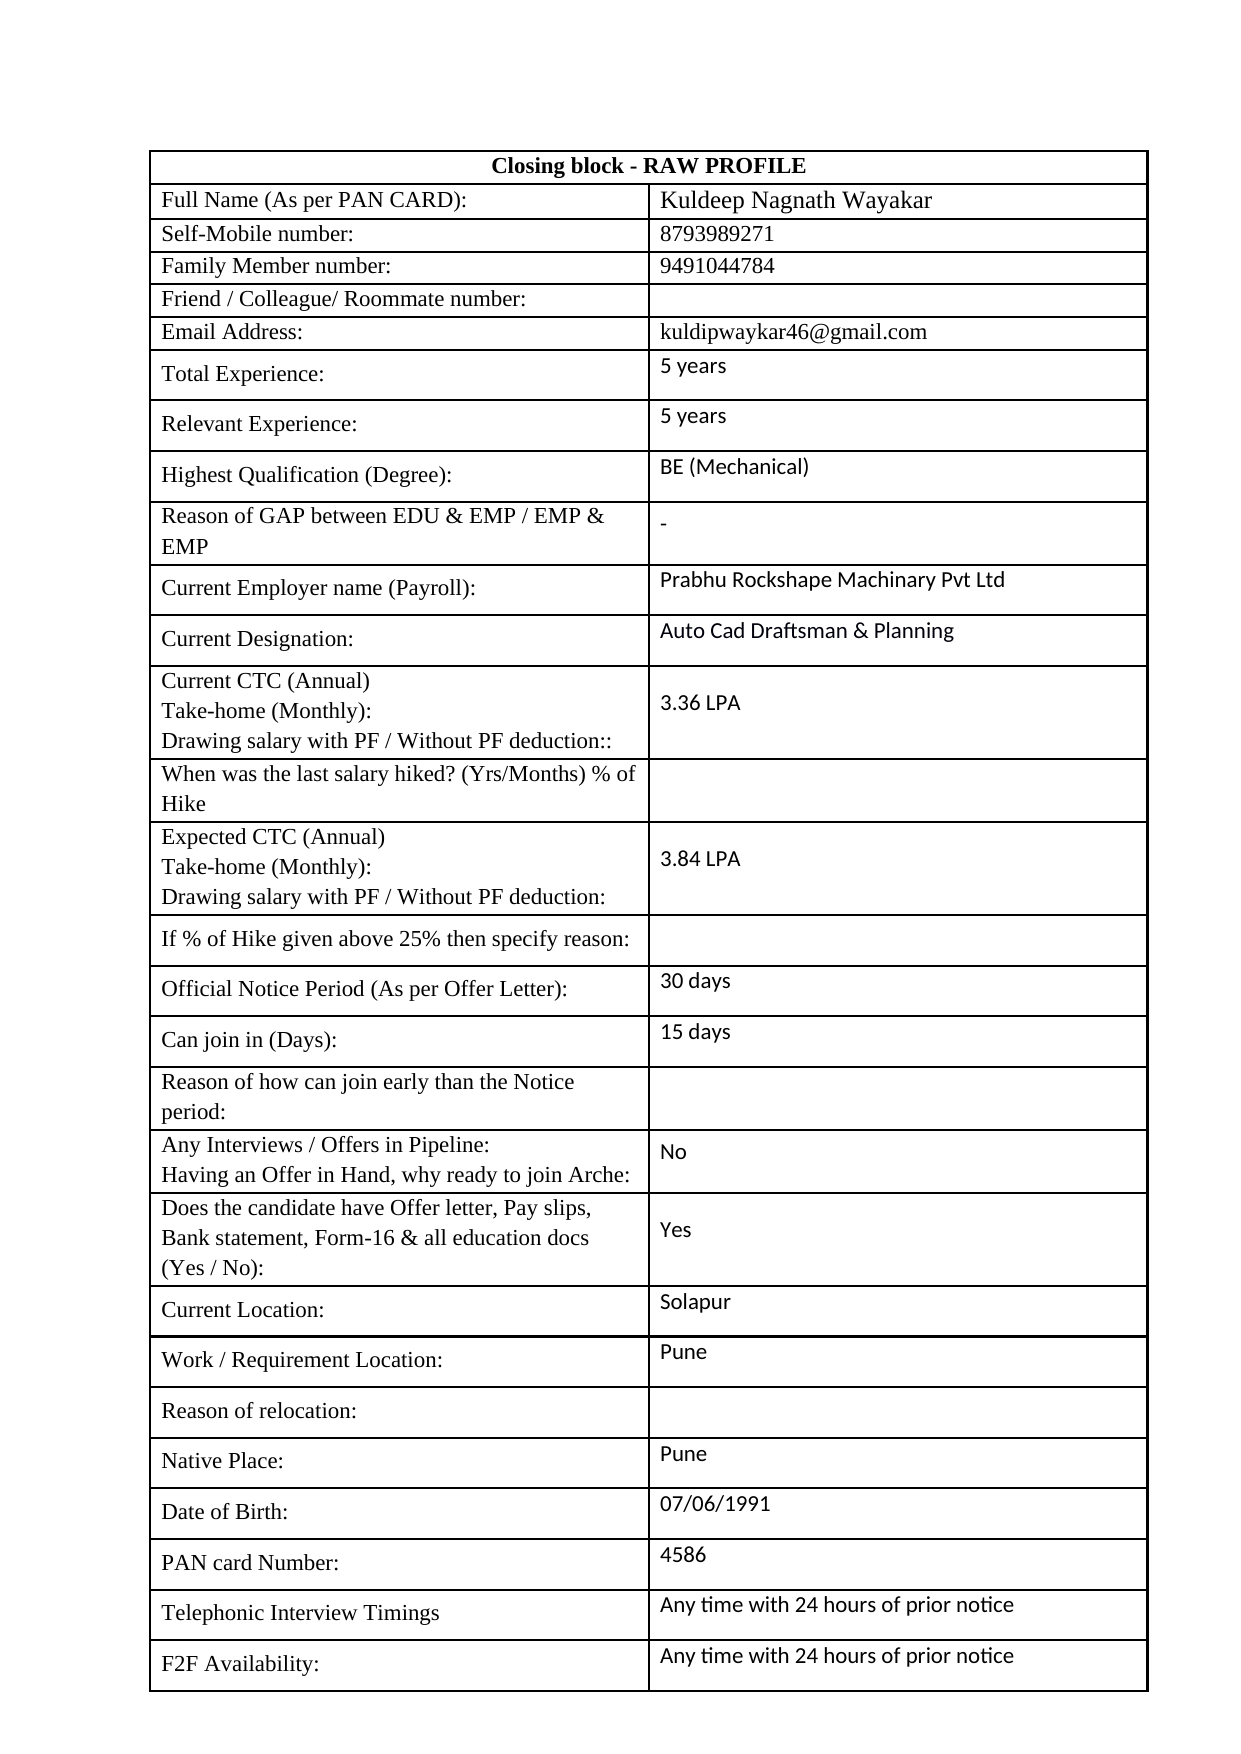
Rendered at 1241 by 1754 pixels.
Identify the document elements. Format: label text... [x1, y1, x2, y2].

table_cell Any Interviews / Offers in Pipeline: Having an Offer in Hand, why ready to join Arche: [151, 1131, 648, 1192]
table_cell 3.84 LPA [650, 823, 1146, 914]
table_cell Telephonic Interview Timings [151, 1591, 648, 1639]
table_cell BE (Mechanical) [650, 452, 1146, 501]
table_cell Full Name (As per PAN CARD): [151, 185, 648, 218]
table_cell Kuldeep Nagnath Wayakar [650, 185, 1146, 218]
table_header Closing block - RAW PROFILE [151, 152, 1146, 183]
table_cell No [650, 1131, 1146, 1192]
table_cell 8793989271 [650, 220, 1146, 251]
table_cell Current Employer name (Payroll): [151, 566, 648, 614]
table_cell 3.36 LPA [650, 667, 1146, 758]
table_cell Reason of relocation: [151, 1388, 648, 1437]
table_cell 9491044784 [650, 253, 1146, 283]
table_cell [650, 916, 1146, 964]
table_cell Solapur [650, 1287, 1146, 1335]
table_cell [650, 760, 1146, 821]
table_cell Pune [650, 1439, 1146, 1487]
table_cell [650, 285, 1146, 316]
table_cell 5 years [650, 401, 1146, 450]
table_cell Work / Requirement Location: [151, 1338, 648, 1386]
table_cell Does the candidate have Offer letter, Pay slips, Bank statement, Form-16 & all education docs (Yes / No): [151, 1194, 648, 1285]
table_cell Official Notice Period (As per Offer Letter): [151, 967, 648, 1015]
table_cell Email Address: [151, 318, 648, 349]
table_cell Yes [650, 1194, 1146, 1285]
table_cell - [650, 503, 1146, 563]
table_cell When was the last salary hiked? (Yrs/Months) % of Hike [151, 760, 648, 821]
table_cell [650, 1388, 1146, 1437]
table_cell Highest Qualification (Degree): [151, 452, 648, 501]
table_cell 07/06/1991 [650, 1489, 1146, 1538]
table_cell Any time with 24 hours of prior notice [650, 1641, 1146, 1690]
table_cell 30 days [650, 967, 1146, 1015]
table_cell Expected CTC (Annual) Take-home (Monthly): Drawing salary with PF / Without PF deduction: [151, 823, 648, 914]
table_cell 15 days [650, 1017, 1146, 1066]
table_cell Current CTC (Annual) Take-home (Monthly): Drawing salary with PF / Without PF deduction:: [151, 667, 648, 758]
table_cell [650, 1068, 1146, 1129]
table_cell Any time with 24 hours of prior notice [650, 1591, 1146, 1639]
table_cell F2F Availability: [151, 1641, 648, 1690]
table_cell Relevant Experience: [151, 401, 648, 450]
table_cell Family Member number: [151, 253, 648, 283]
table_cell Date of Birth: [151, 1489, 648, 1538]
table_cell Friend / Colleague/ Roommate number: [151, 285, 648, 316]
table_cell Prabhu Rockshape Machinary Pvt Ltd [650, 566, 1146, 614]
table_cell Reason of how can join early than the Notice period: [151, 1068, 648, 1129]
table_cell Current Designation: [151, 616, 648, 665]
table_cell Native Place: [151, 1439, 648, 1487]
table_cell Current Location: [151, 1287, 648, 1335]
table_cell kuldipwaykar46@gmail.com [650, 318, 1146, 349]
table_cell If % of Hike given above 25% then specify reason: [151, 916, 648, 964]
table_cell 4586 [650, 1540, 1146, 1588]
table_cell Pune [650, 1338, 1146, 1386]
table_cell 5 years [650, 351, 1146, 399]
table_cell Auto Cad Draftsman & Planning [650, 616, 1146, 665]
table_cell Can join in (Days): [151, 1017, 648, 1066]
table_cell PAN card Number: [151, 1540, 648, 1588]
table_cell Self-Mobile number: [151, 220, 648, 251]
table_cell Total Experience: [151, 351, 648, 399]
table_cell Reason of GAP between EDU & EMP / EMP & EMP [151, 503, 648, 563]
